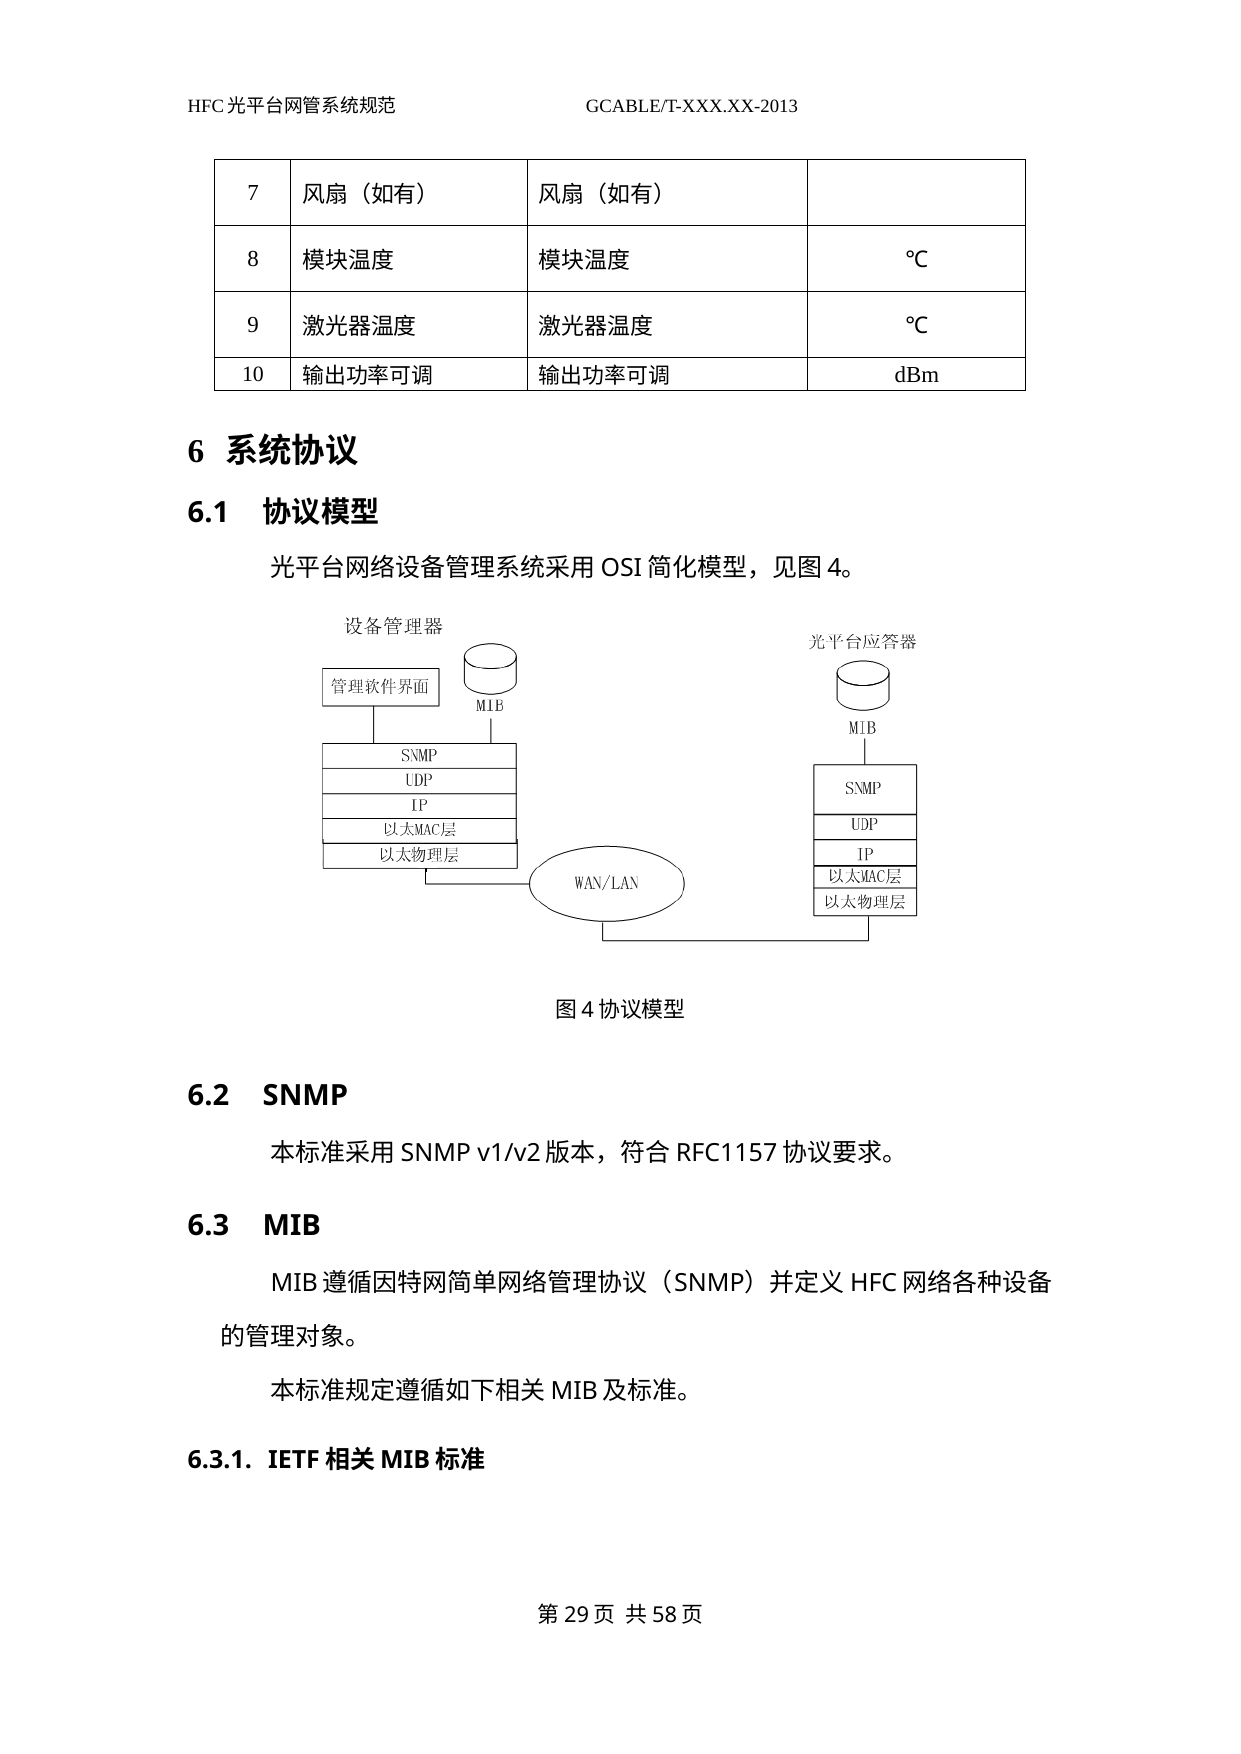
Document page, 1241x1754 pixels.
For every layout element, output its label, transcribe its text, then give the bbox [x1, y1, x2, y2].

text MIB遵循因特网简单网络管理协议（SNMP）并定义HFC网络各种设备的管理对象。 [220, 1262, 1053, 1353]
text 本标准规定遵循如下相关MIB及标准。 [220, 1371, 1053, 1407]
table_cell dBm [808, 358, 1025, 390]
picture [187, 601, 1088, 967]
table_cell 输出功率可调 [528, 358, 807, 390]
table_cell 风扇（如有） [528, 160, 807, 225]
list IETF相关MIB标准 [187, 1425, 1053, 1490]
table_cell 8 [215, 226, 290, 291]
table_cell 模块温度 [528, 226, 807, 291]
list MIB [187, 1192, 1053, 1257]
table_cell ℃ [808, 292, 1025, 357]
list 图4协议模型 [187, 992, 1053, 1024]
table_cell 模块温度 [291, 226, 527, 291]
table_cell 激光器温度 [528, 292, 807, 357]
text 光平台网络设备管理系统采用OSI简化模型，见图4。 [220, 547, 1053, 584]
table_cell ℃ [808, 226, 1025, 291]
table_cell 9 [215, 292, 290, 357]
table_cell 10 [215, 358, 290, 390]
list 协议模型 [187, 477, 1053, 542]
table_cell 风扇（如有） [291, 160, 527, 225]
subtitle 系统协议 [187, 424, 1053, 472]
table_cell 7 [215, 160, 290, 225]
table_cell 激光器温度 [291, 292, 527, 357]
table_cell [808, 160, 1025, 225]
list SNMP [187, 1062, 1053, 1127]
table_cell 输出功率可调 [291, 358, 527, 390]
text 本标准采用SNMP v1/v2版本，符合RFC1157协议要求。 [220, 1132, 1053, 1168]
